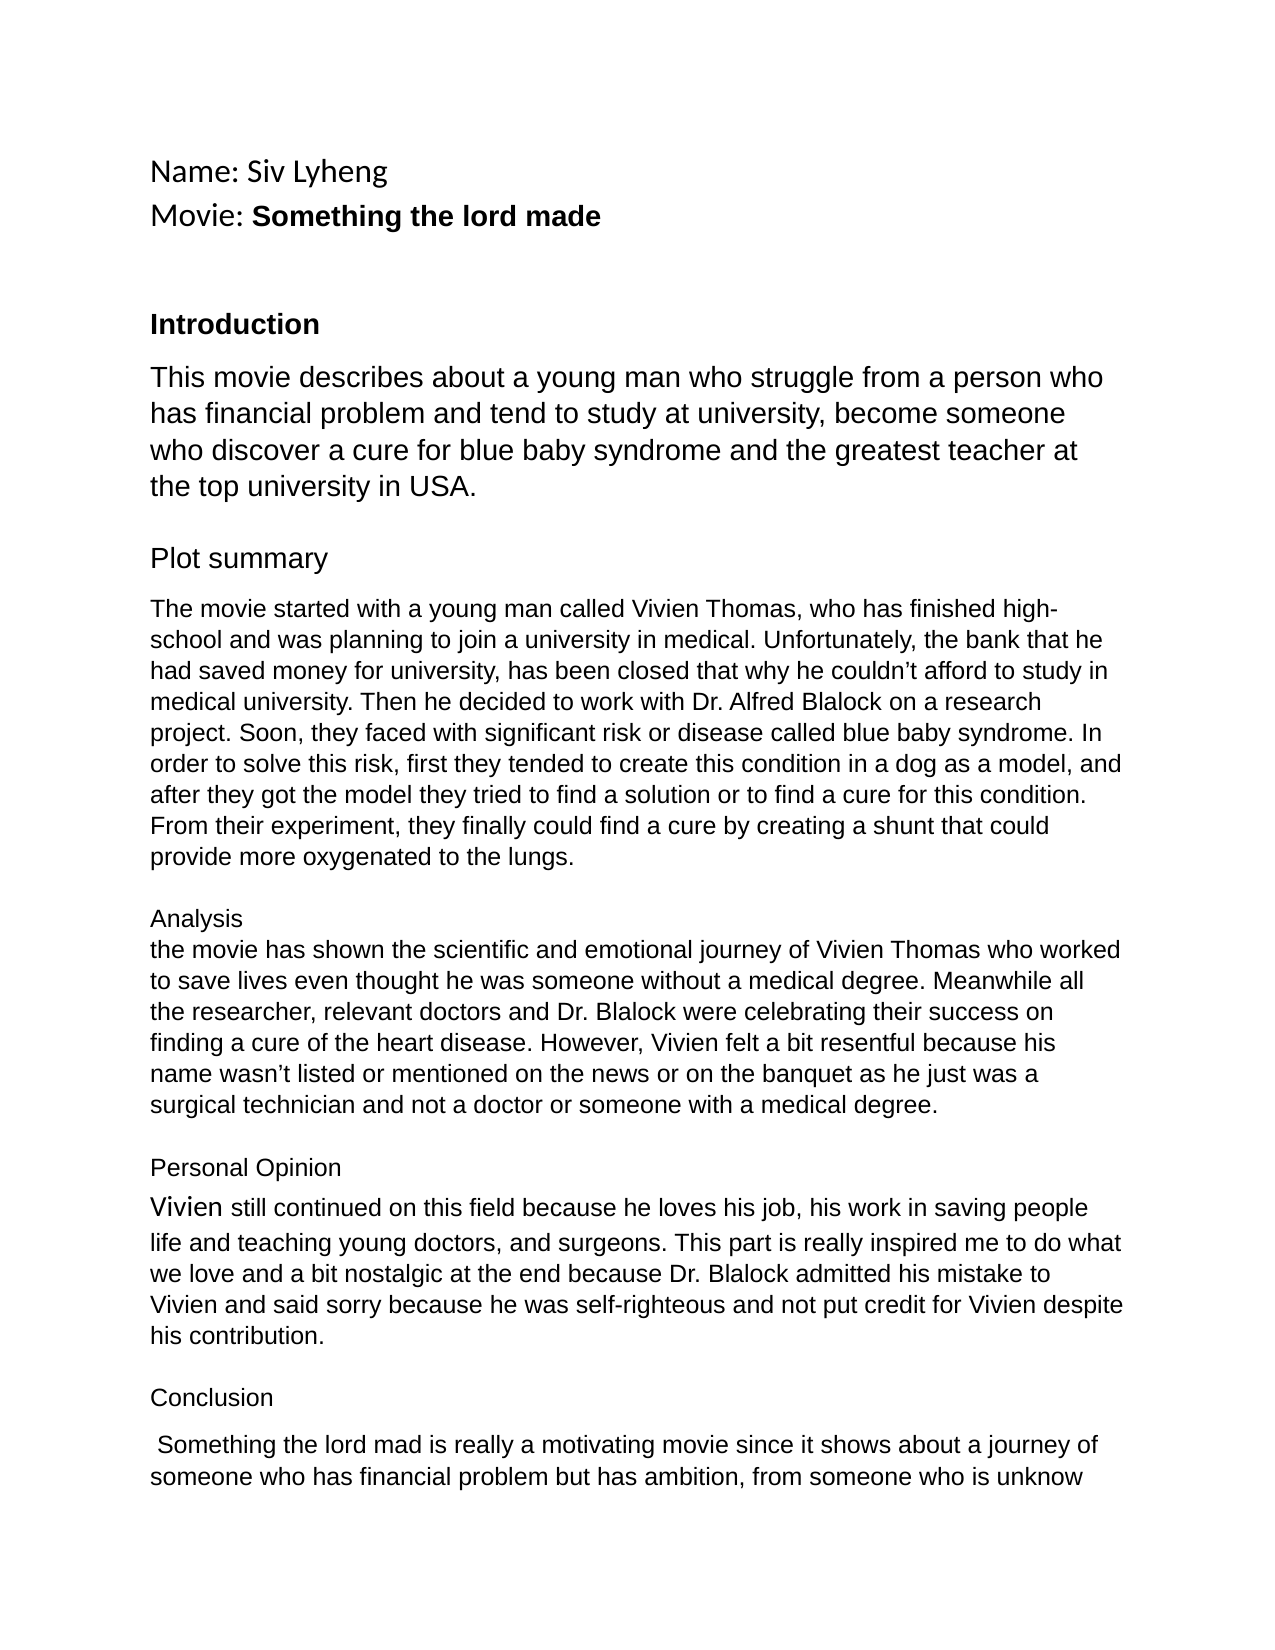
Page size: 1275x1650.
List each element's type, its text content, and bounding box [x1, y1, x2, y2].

text This movie describes about a young man who struggle from a person who has financial problem and tend to study at university, become someone who discover a cure for blue baby syndrome and the greatest teacher at the top university in USA. Plot summary [150, 360, 1125, 574]
text Name: Siv Lyheng Movie: Something the lord made [150, 150, 1125, 235]
text Introduction [150, 307, 1125, 341]
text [150, 1430, 1125, 1490]
text The movie started with a young man called Vivien Thomas, who has finished high-school and was planning to join a university in medical. Unfortunately, the bank that he had saved money for university, has been closed that why he couldn’t afford to study in medical university. Then he decided to work with Dr. Alfred Blalock on a research project. Soon, they faced with significant risk or disease called blue baby syndrome. In order to solve this risk, first they tended to create this condition in a dog as a model, and after they got the model they tried to find a solution or to find a cure for this condition. From their experiment, they finally could find a cure by creating a shunt that could provide more oxygenated to the lungs. Analysis the movie has shown the scientific and emotional journey of Vivien Thomas who worked to save lives even thought he was someone without a medical degree. Meanwhile all the researcher, relevant doctors and Dr. Blalock were celebrating their success on finding a cure of the heart disease. However, Vivien felt a bit resentful because his name wasn’t listed or mentioned on the news or on the banquet as he just was a surgical technician and not a doctor or someone with a medical degree. Personal Opinion Vivien still continued on this field because he loves his job, his work in saving people life and teaching young doctors, and surgeons. This part is really inspired me to do what we love and a bit nostalgic at the end because Dr. Blalock admitted his mistake to Vivien and said sorry because he was self-righteous and not put credit for Vivien despite his contribution. Conclusion [150, 594, 1125, 1411]
